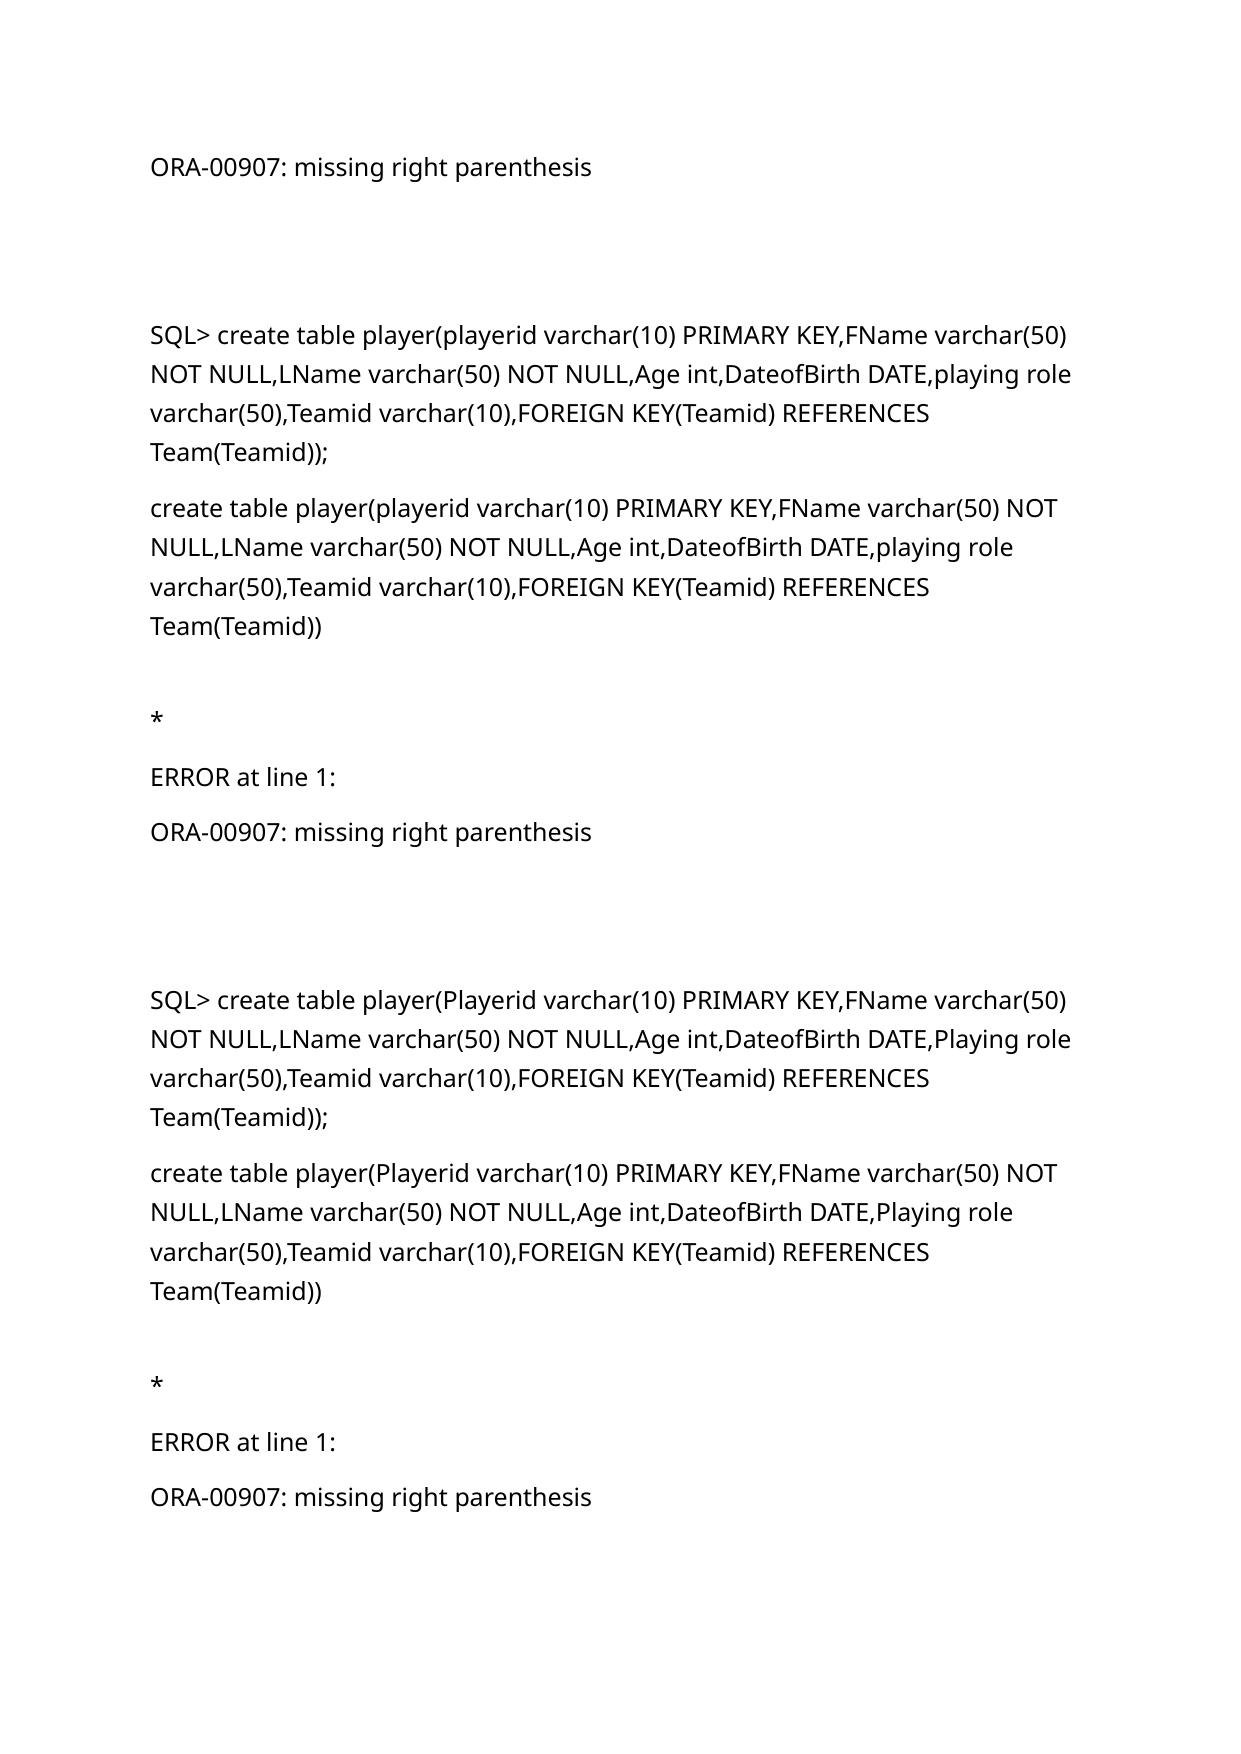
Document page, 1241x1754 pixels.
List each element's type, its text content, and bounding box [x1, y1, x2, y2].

text * [150, 1329, 1090, 1402]
text ERROR at line 1: [150, 759, 1090, 793]
text ORA-00907: missing right parenthesis [150, 1480, 1090, 1514]
text create table player(Playerid varchar(10) PRIMARY KEY,FName varchar(50) NOT NULL,LName varchar(50) NOT NULL,Age int,DateofBirth DATE,Playing role varchar(50),Teamid varchar(10),FOREIGN KEY(Teamid) REFERENCES Team(Teamid)) [150, 1156, 1090, 1307]
text * [150, 664, 1090, 737]
text ORA-00907: missing right parenthesis [150, 815, 1090, 849]
text ERROR at line 1: [150, 1424, 1090, 1458]
text ORA-00907: missing right parenthesis [150, 150, 1090, 184]
text SQL> create table player(Playerid varchar(10) PRIMARY KEY,FName varchar(50) NOT NULL,LName varchar(50) NOT NULL,Age int,DateofBirth DATE,Playing role varchar(50),Teamid varchar(10),FOREIGN KEY(Teamid) REFERENCES Team(Teamid)); [150, 982, 1090, 1134]
